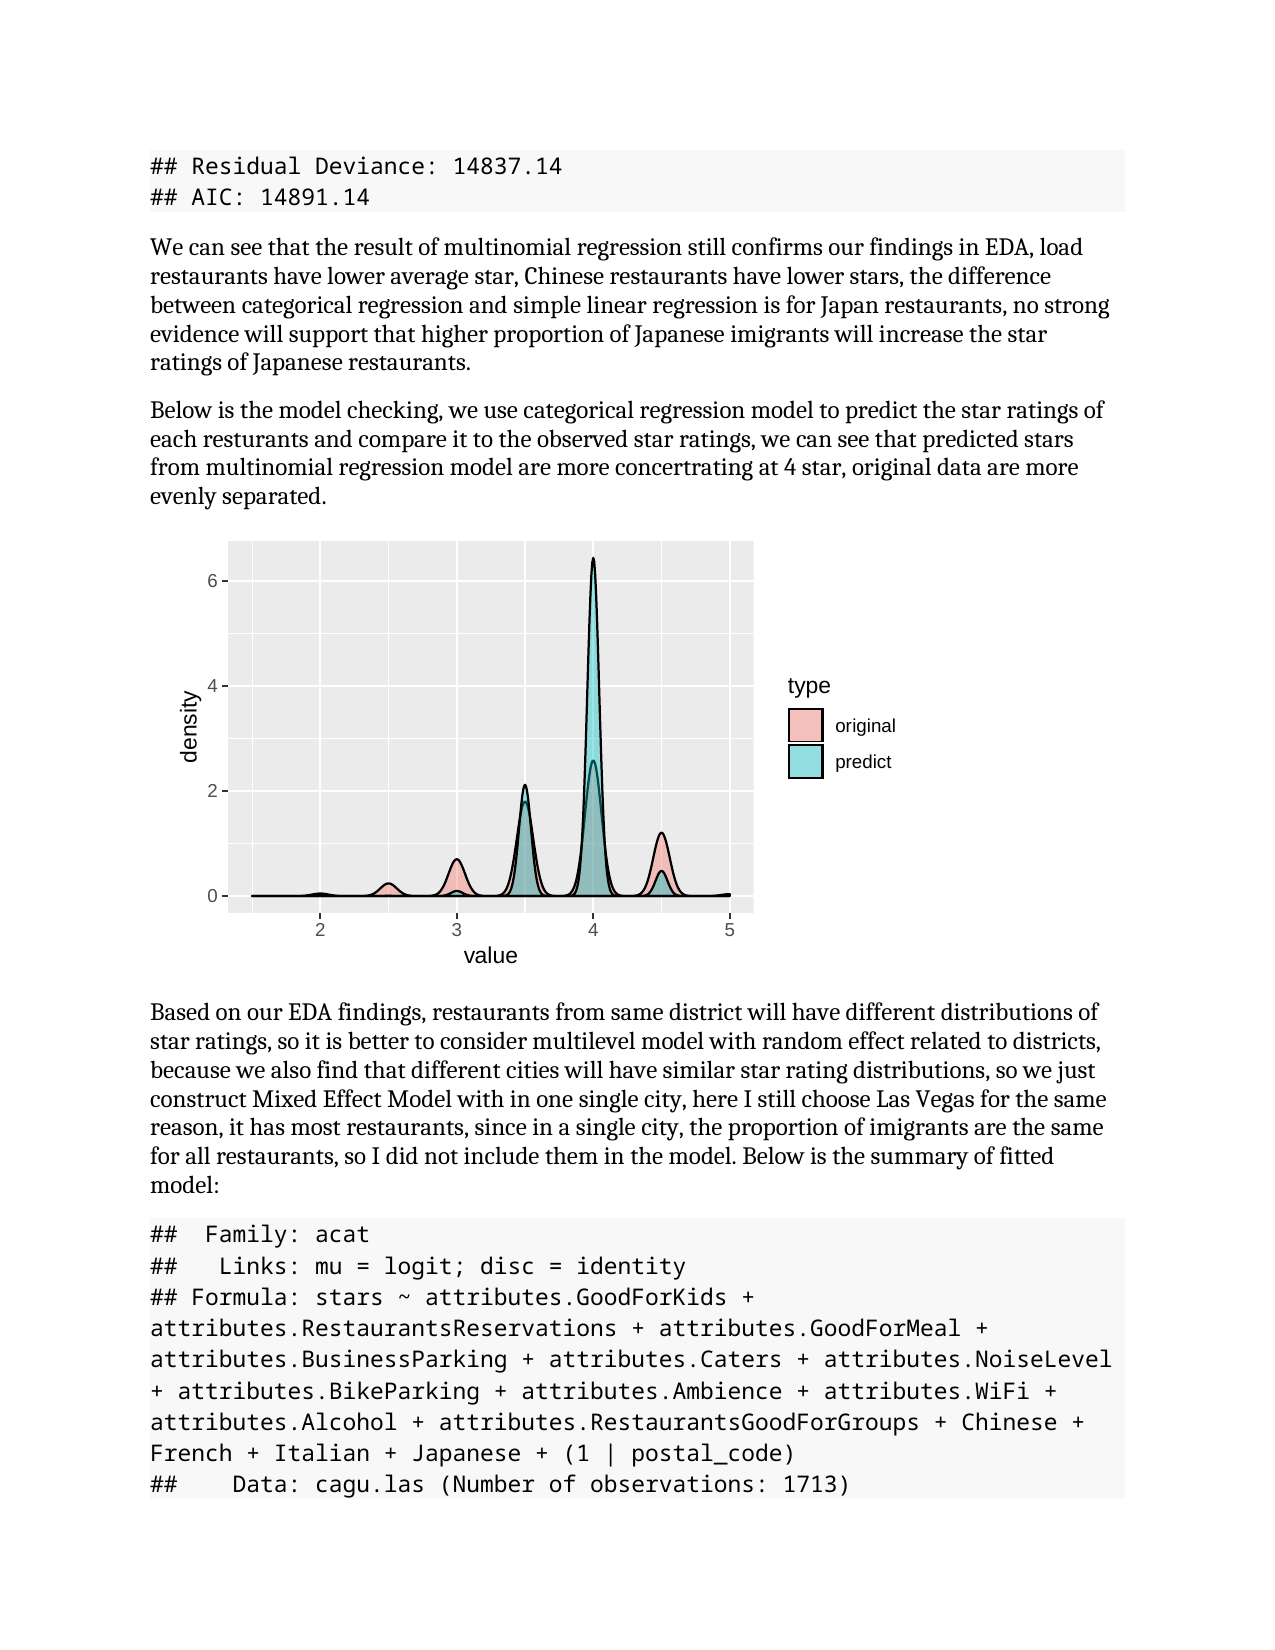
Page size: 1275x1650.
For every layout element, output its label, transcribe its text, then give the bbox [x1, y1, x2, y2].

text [150, 150, 1125, 212]
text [150, 1218, 1125, 1499]
text We can see that the result of multinomial regression still confirms our findings in EDA, load restaurants have lower average star, Chinese restaurants have lower stars, the difference between categorical regression and simple linear regression is for Japan restaurants, no strong evidence will support that higher proportion of Japanese imigrants will increase the star ratings of Japanese restaurants. [150, 233, 1125, 377]
text Based on our EDA findings, restaurants from same district will have different distributions of star ratings, so it is better to consider multilevel model with random effect related to districts, because we also find that different cities will have similar star rating distributions, so we just construct Mixed Effect Model with in one single city, here I still choose Las Vegas for the same reason, it has most restaurants, since in a single city, the proportion of imigrants are the same for all restaurants, so I did not include them in the model. Below is the summary of fitted model: [150, 998, 1125, 1199]
text Below is the model checking, we use categorical regression model to predict the star ratings of each resturants and compare it to the observed star ratings, we can see that predicted stars from multinomial regression model are more concertrating at 4 star, original data are more evenly separated. [150, 396, 1125, 511]
